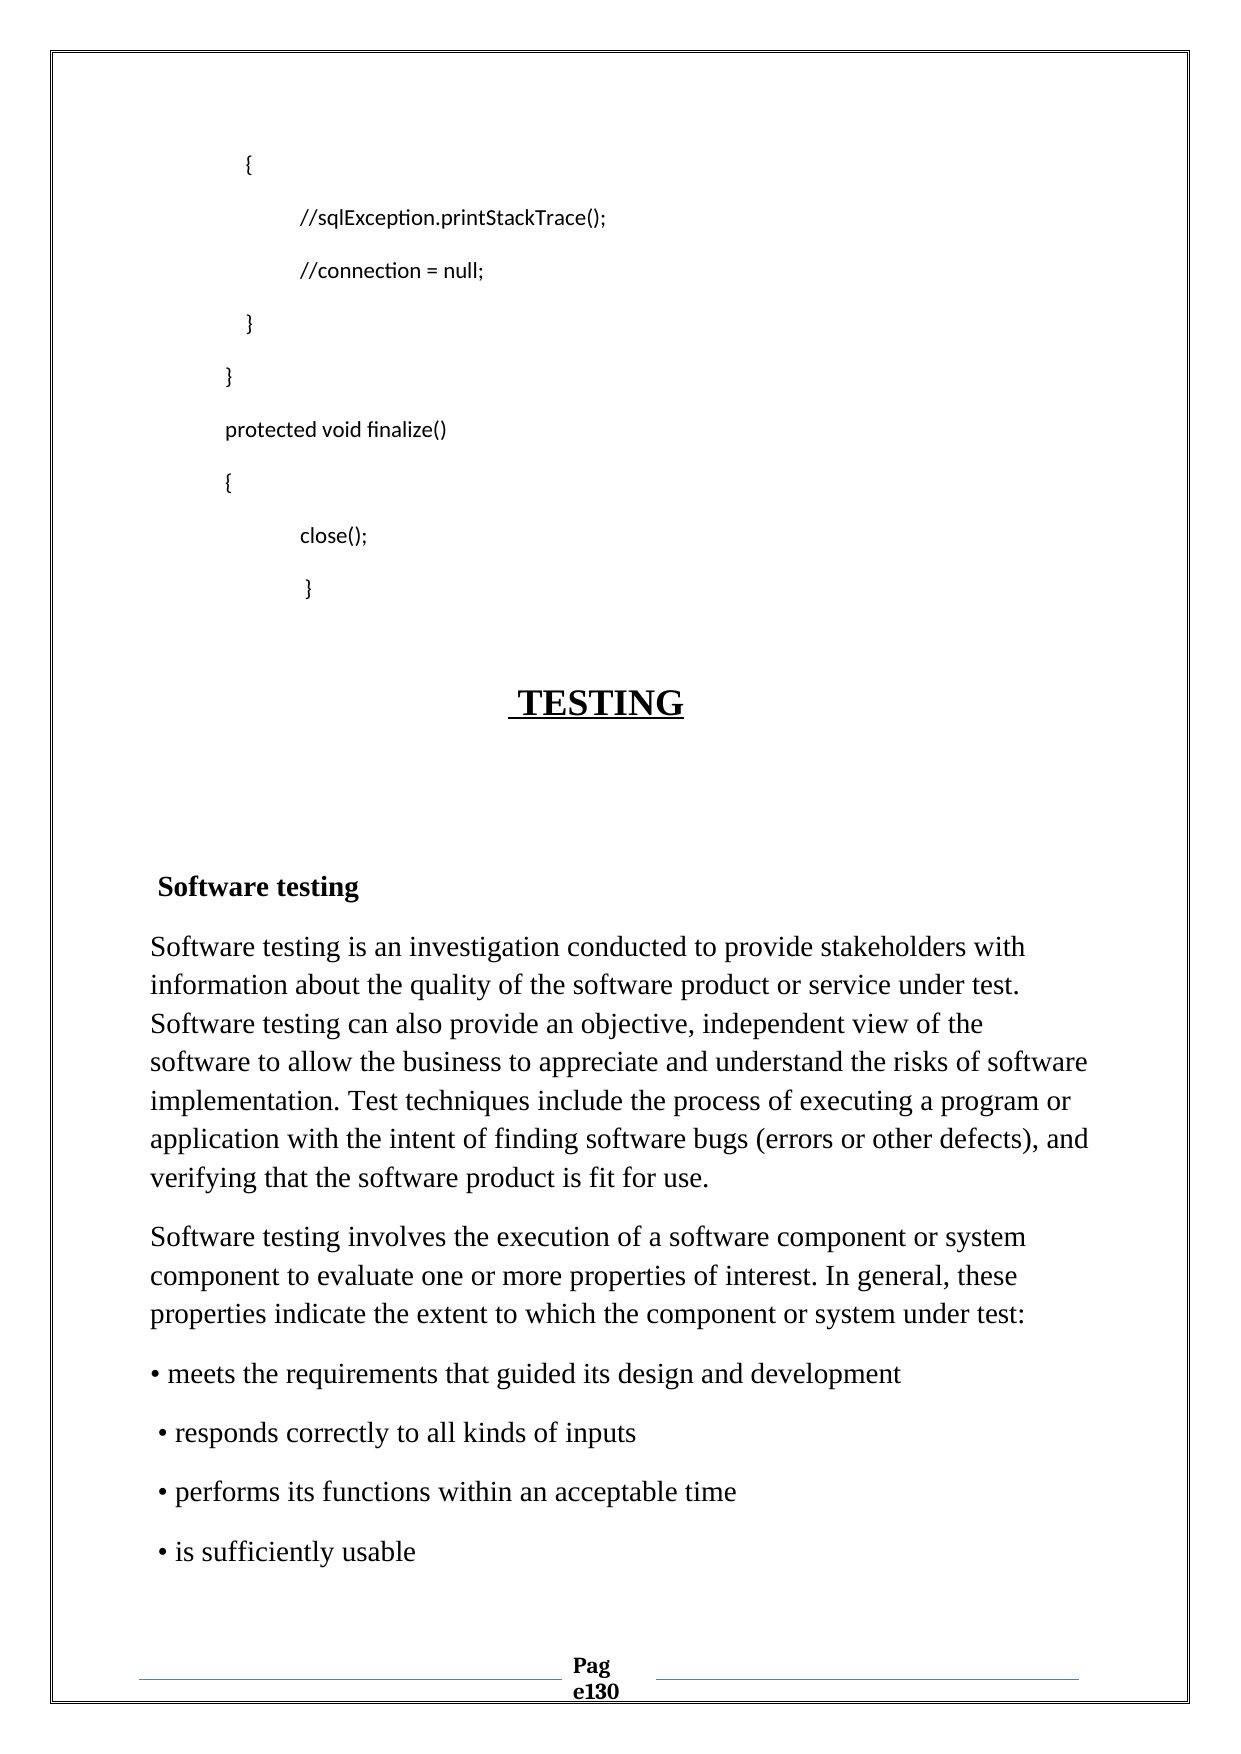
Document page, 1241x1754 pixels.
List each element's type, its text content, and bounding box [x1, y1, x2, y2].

text Software testing [150, 869, 1090, 903]
text TESTING [150, 680, 1090, 723]
text Software testing involves the execution of a software component or system component to evaluate one or more properties of interest. In general, these properties indicate the extent to which the component or system under test: [150, 1219, 1090, 1330]
text • performs its functions within an acceptable time [150, 1474, 1090, 1508]
text Software testing is an investigation conducted to provide stakeholders with information about the quality of the software product or service under test. Software testing can also provide an objective, independent view of the software to allow the business to appreciate and understand the risks of software implementation. Test techniques include the process of executing a program or application with the intent of finding software bugs (errors or other defects), and verifying that the software product is fit for use. [150, 929, 1090, 1193]
text { [150, 468, 1090, 496]
text • is sufficiently usable [150, 1534, 1090, 1567]
text } [150, 362, 1090, 390]
text } [150, 574, 1090, 602]
text close(); [150, 521, 1090, 549]
text • responds correctly to all kinds of inputs [150, 1415, 1090, 1449]
text //connection = null; [150, 256, 1090, 284]
text • meets the requirements that guided its design and development [150, 1356, 1090, 1389]
text { [150, 150, 1090, 178]
text } [150, 309, 1090, 337]
text //sqlException.printStackTrace(); [150, 203, 1090, 231]
text protected void finalize() [150, 415, 1090, 443]
